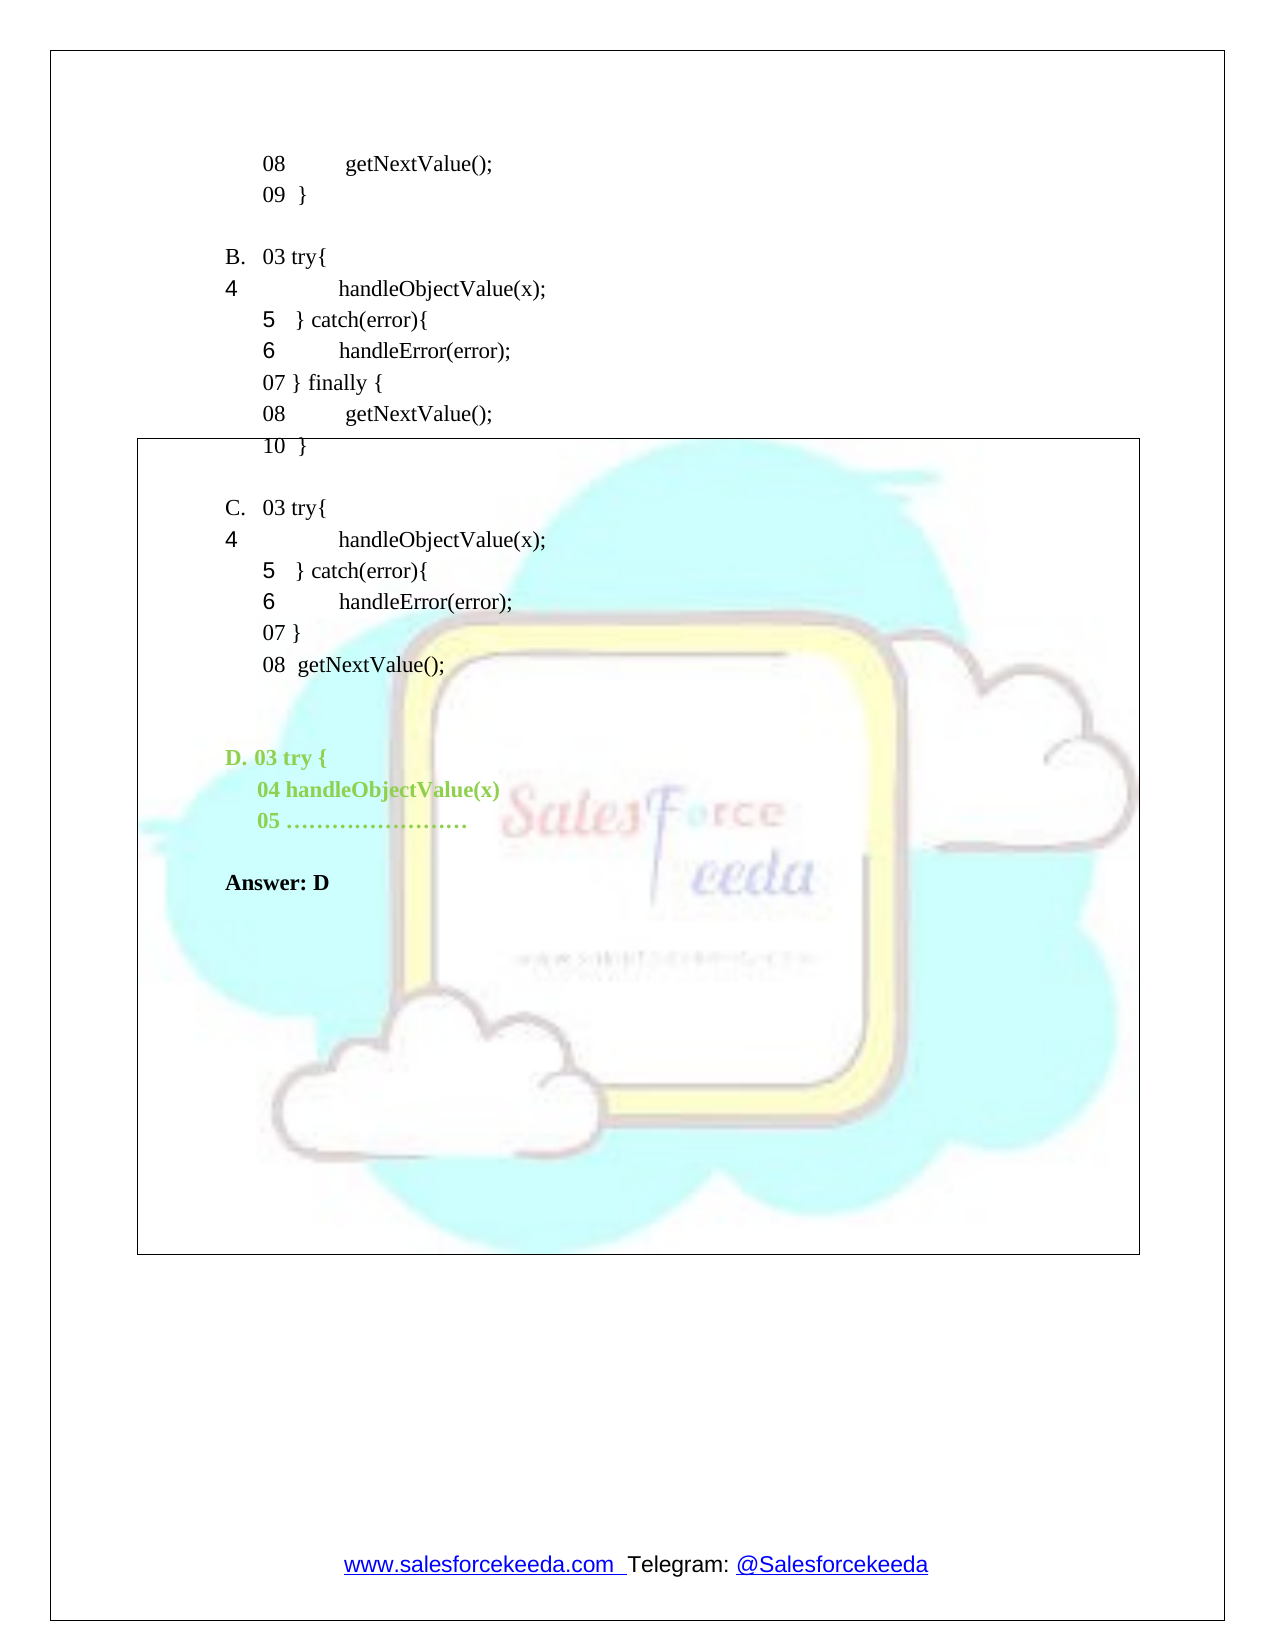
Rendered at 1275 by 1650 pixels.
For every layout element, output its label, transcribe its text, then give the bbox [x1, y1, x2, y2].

list handleObjectValue(x); [225, 275, 1150, 301]
text 08 getNextValue(); 09 } [262, 150, 494, 208]
subtitle D. 03 try { [225, 744, 1150, 771]
list 03 try{ [225, 494, 1150, 521]
list } catch(error){ [262, 557, 1150, 583]
list handleError(error); 07 } [262, 588, 514, 646]
text Answer: D [225, 869, 1150, 896]
list 03 try{ [225, 243, 1150, 270]
list handleObjectValue(x); [225, 526, 1150, 552]
text www.salesforcekeeda.com Telegram: @Salesforcekeeda [344, 1551, 1150, 1578]
text 04 handleObjectValue(x) [257, 776, 1150, 802]
list } catch(error){ [262, 306, 1150, 332]
text 08 getNextValue(); 10 } [262, 400, 494, 458]
text 05 …………………… [257, 807, 1150, 833]
picture [138, 439, 1139, 1254]
text 08 getNextValue(); [262, 651, 1150, 677]
list handleError(error); 07 } finally { [262, 337, 513, 395]
